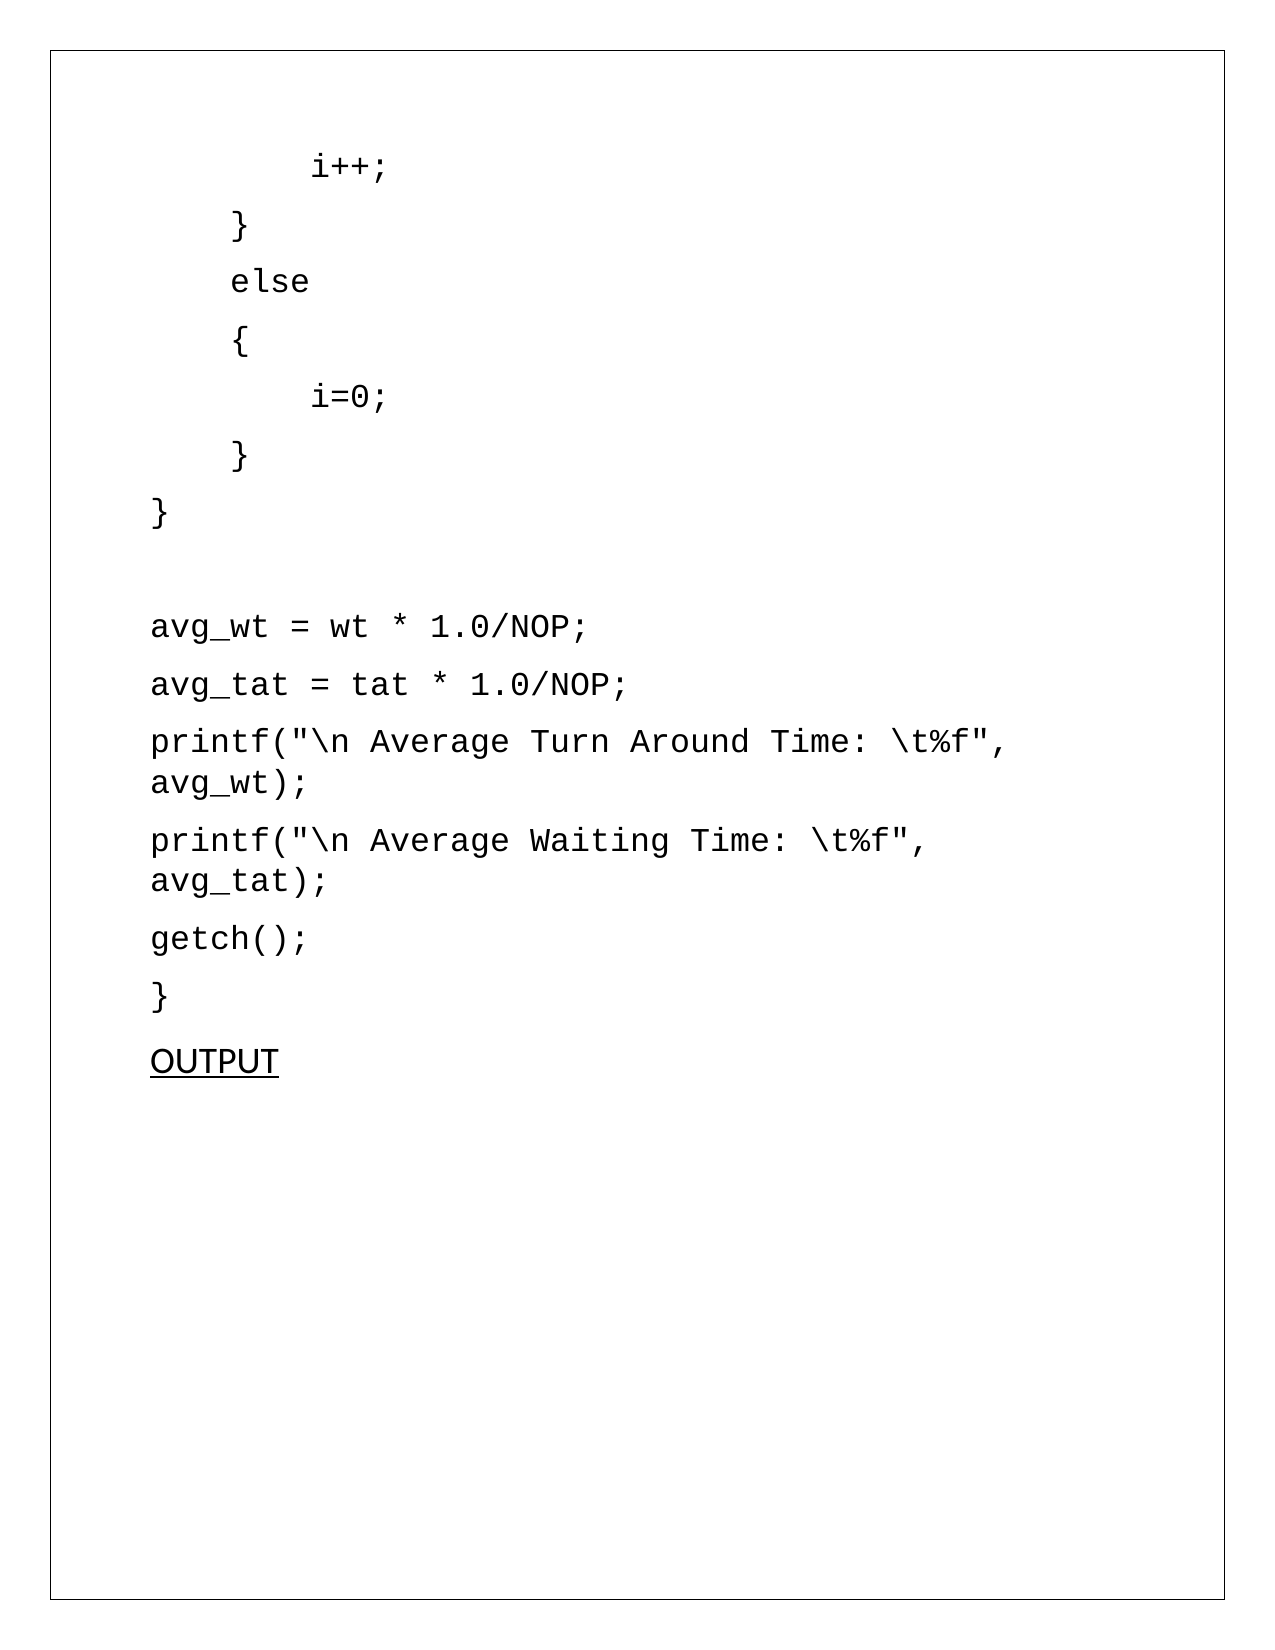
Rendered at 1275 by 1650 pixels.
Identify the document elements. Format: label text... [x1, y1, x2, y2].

text } [150, 437, 1125, 475]
text getch(); [150, 922, 1125, 959]
text } [150, 207, 1125, 245]
text printf("\n Average Waiting Time: \t%f", avg_tat); [150, 823, 1125, 902]
text printf("\n Average Turn Around Time: \t%f", avg_wt); [150, 725, 1125, 804]
text { [150, 322, 1125, 360]
text OUTPUT [150, 1037, 1125, 1082]
text } [150, 979, 1125, 1017]
text } [150, 495, 1125, 533]
text avg_wt = wt * 1.0/NOP; [150, 610, 1125, 648]
text i=0; [150, 380, 1125, 418]
text else [150, 265, 1125, 303]
text avg_tat = tat * 1.0/NOP; [150, 667, 1125, 705]
text i++; [150, 150, 1125, 188]
